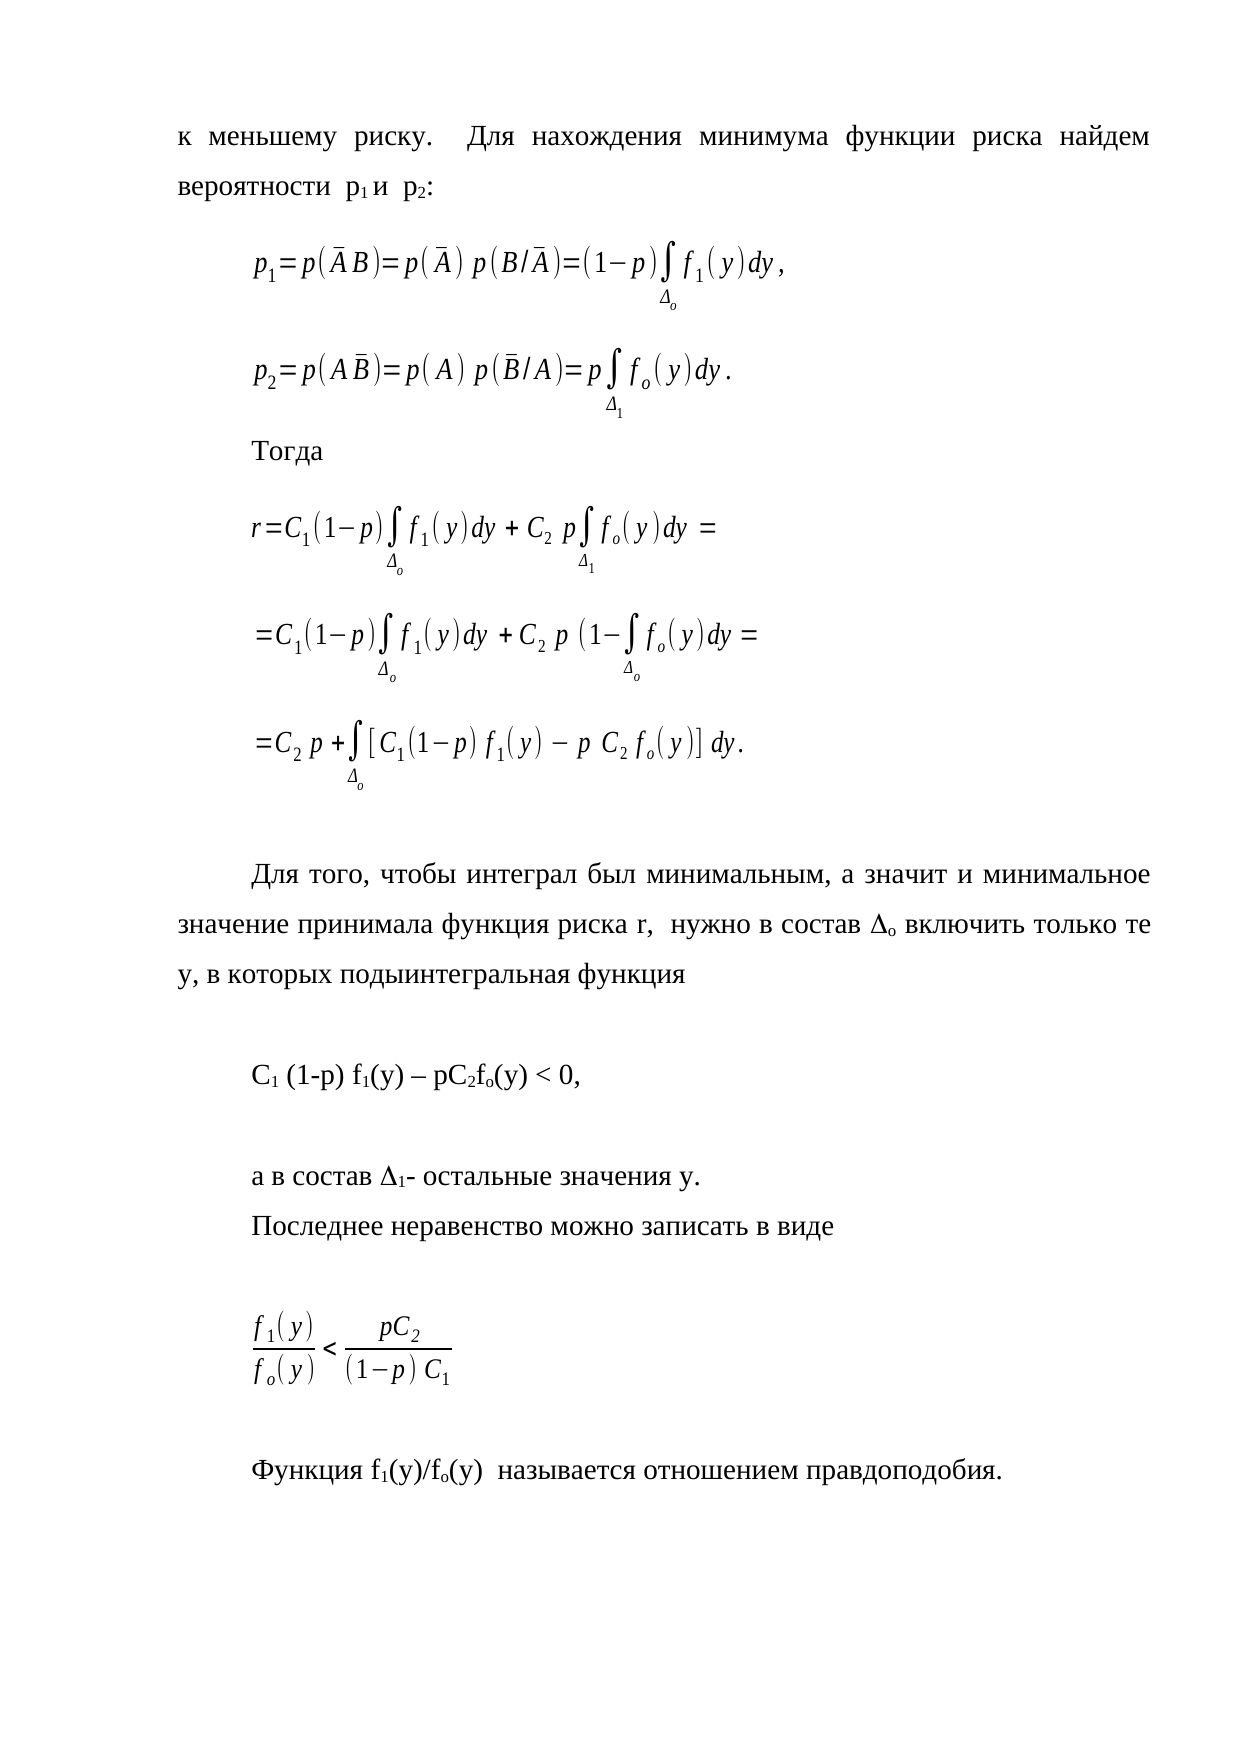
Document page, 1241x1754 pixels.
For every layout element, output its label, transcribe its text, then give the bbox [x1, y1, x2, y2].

text Последнее неравенство можно записать в виде [177, 1208, 1152, 1242]
text С1 (1-р) f1(y) – pC2fo(y) < 0, [177, 1057, 1152, 1091]
text Функция f1(y)/fo(y) называется отношением правдоподобия. [177, 1452, 1152, 1486]
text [177, 118, 1152, 202]
text а в состав 1- остальные значения у. [177, 1158, 1152, 1191]
text Тогда [177, 433, 1152, 467]
text Для того, чтобы интеграл был минимальным, а значит и минимальное значение принимала функция риска r, нужно в состав о включить только те у, в которых подыинтегральная функция [177, 856, 1152, 990]
